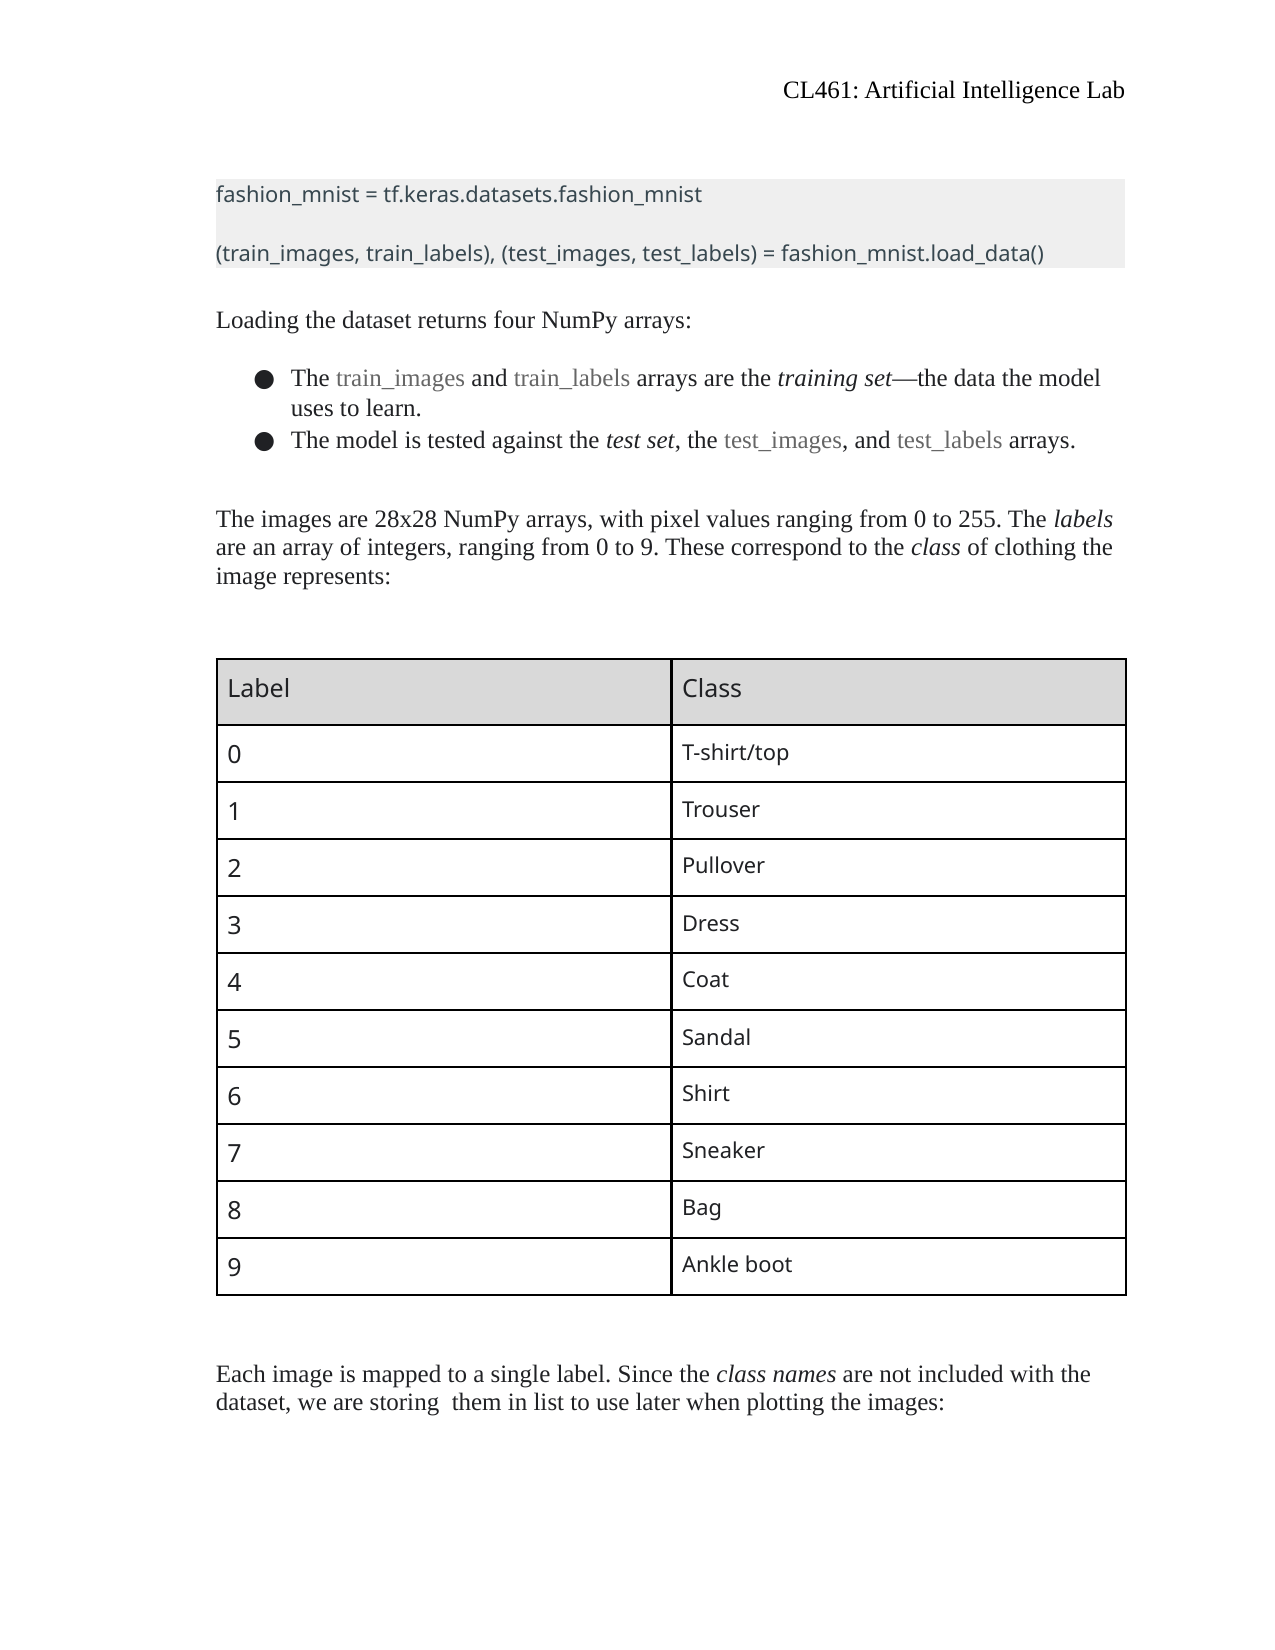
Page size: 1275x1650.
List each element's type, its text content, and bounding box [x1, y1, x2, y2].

table_header Label [218, 660, 670, 724]
table_cell Ankle boot [673, 1239, 1125, 1294]
table_header Class [673, 660, 1125, 724]
text The images are 28x28 NumPy arrays, with pixel values ranging from 0 to 255. The labels are an array of integers, ranging from 0 to 9. These correspond to the class of clothing the image represents: [216, 504, 1125, 590]
text Each image is mapped to a single label. Since the class names are not included with the dataset, we are storing them in list to use later when plotting the images: [216, 1359, 1125, 1416]
table_cell 7 [218, 1125, 670, 1180]
table_cell 3 [218, 897, 670, 952]
text fashion_mnist = tf.keras.datasets.fashion_mnist [216, 179, 1125, 208]
table_cell Shirt [673, 1068, 1125, 1123]
table_cell 5 [218, 1011, 670, 1066]
table_cell 8 [218, 1182, 670, 1237]
table_cell 0 [218, 726, 670, 781]
table_cell Sneaker [673, 1125, 1125, 1180]
table_cell 6 [218, 1068, 670, 1123]
table_cell Bag [673, 1182, 1125, 1237]
table_cell 9 [218, 1239, 670, 1294]
table_cell 2 [218, 840, 670, 895]
table_cell 1 [218, 783, 670, 838]
text Loading the dataset returns four NumPy arrays: [216, 306, 1125, 334]
table_cell Coat [673, 954, 1125, 1009]
table_cell Sandal [673, 1011, 1125, 1066]
text (train_images, train_labels), (test_images, test_labels) = fashion_mnist.load_data() [216, 238, 1125, 268]
table_cell 4 [218, 954, 670, 1009]
table_cell Dress [673, 897, 1125, 952]
table_cell Pullover [673, 840, 1125, 895]
list The train_images and train_labels arrays are the training set—the data the model uses to learn. [253, 359, 1125, 422]
list The model is tested against the test set, the test_images, and test_labels arrays. [253, 422, 1125, 456]
table_cell Trouser [673, 783, 1125, 838]
table_cell T-shirt/top [673, 726, 1125, 781]
